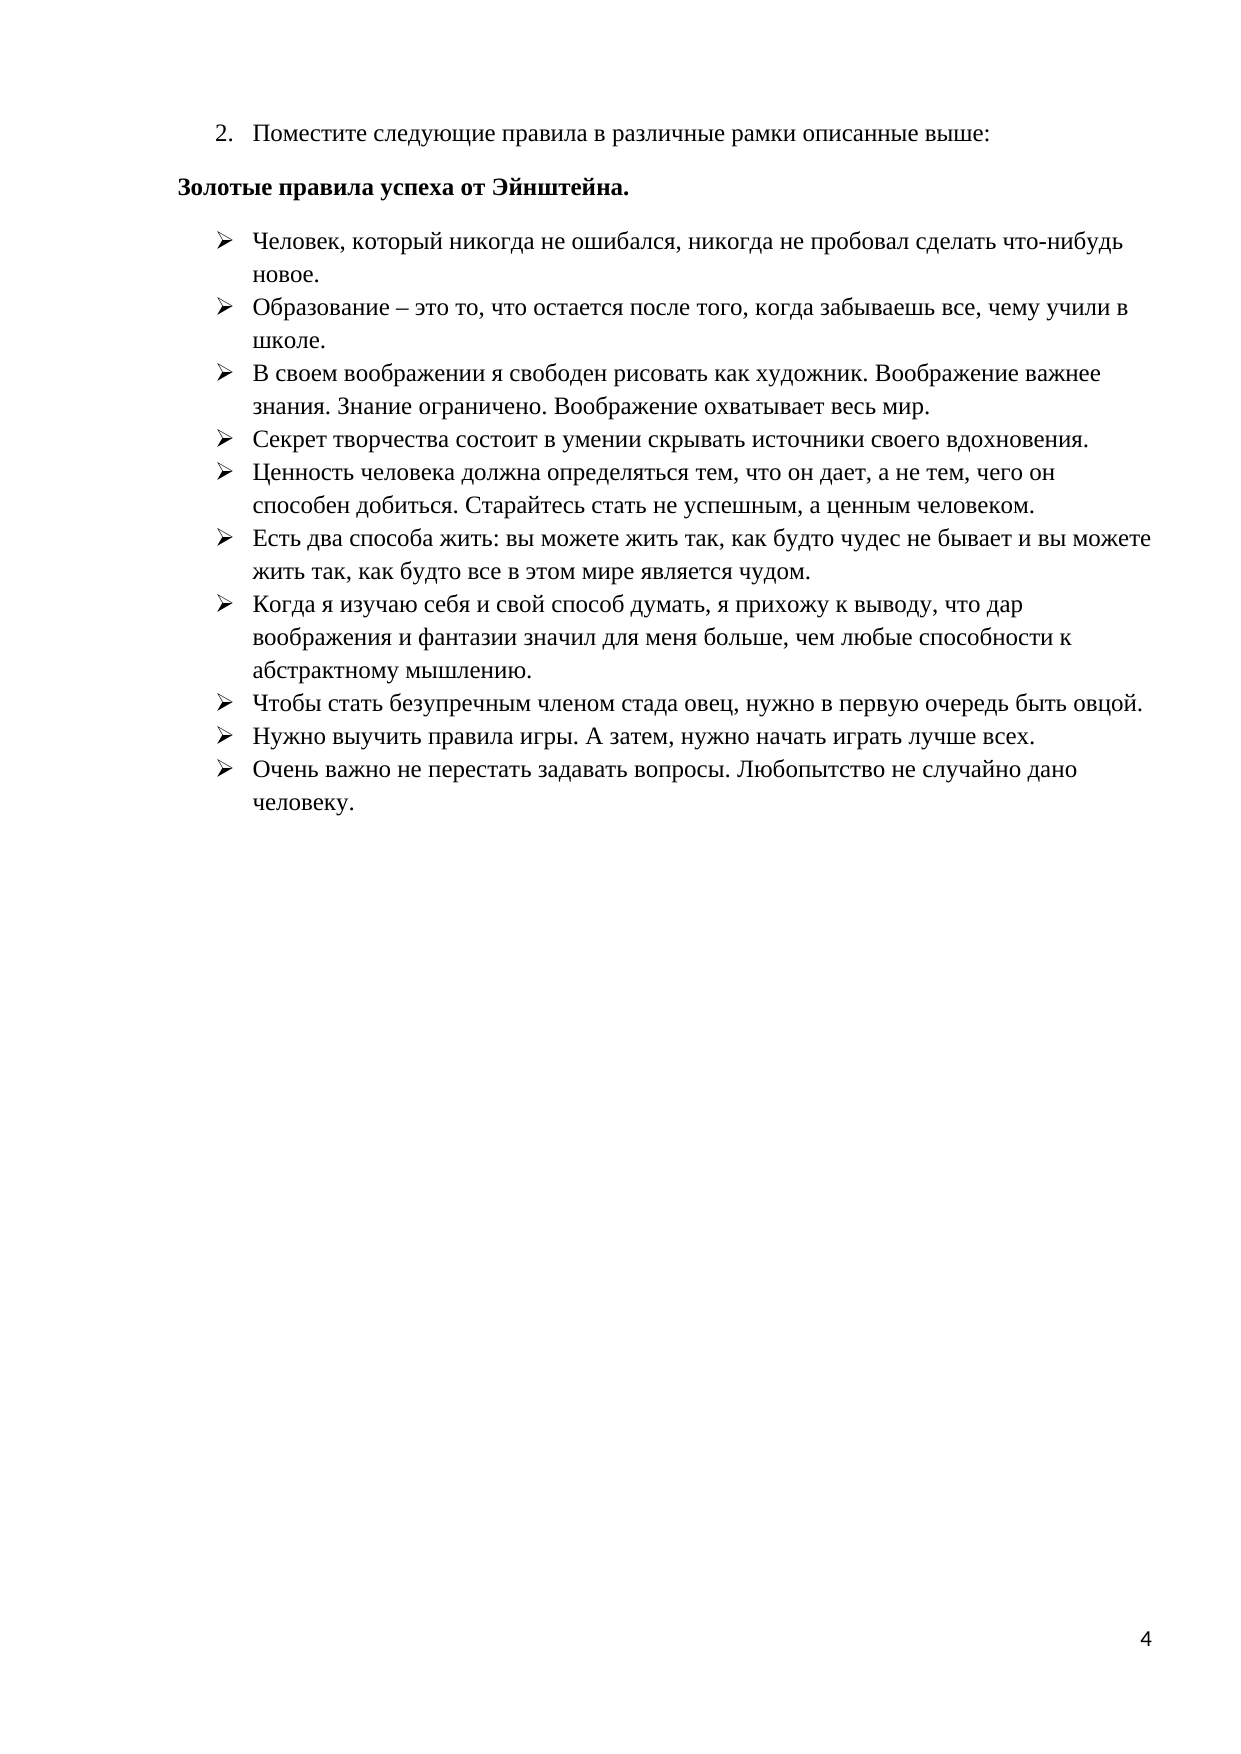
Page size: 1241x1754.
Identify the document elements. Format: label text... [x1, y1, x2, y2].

list Очень важно не перестать задавать вопросы. Любопытство не случайно дано человеку. [215, 754, 1152, 816]
list Есть два способа жить: вы можете жить так, как будто чудес не бывает и вы можете жить так, как будто все в этом мире является чудом. [215, 523, 1152, 585]
list Нужно выучить правила игры. А затем, нужно начать играть лучше всех. [215, 721, 1152, 750]
list Образование – это то, что остается после того, когда забываешь все, чему учили в школе. [215, 292, 1152, 354]
list Секрет творчества состоит в умении скрывать источники своего вдохновения. [215, 424, 1152, 453]
list Ценность человека должна определяться тем, что он дает, а не тем, чего он способен добиться. Старайтесь стать не успешным, а ценным человеком. [215, 457, 1152, 519]
list Чтобы стать безупречным членом стада овец, нужно в первую очередь быть овцой. [215, 688, 1152, 717]
list Поместите следующие правила в различные рамки описанные выше: [215, 118, 1152, 147]
list Когда я изучаю себя и свой способ думать, я прихожу к выводу, что дар воображения и фантазии значил для меня больше, чем любые способности к абстрактному мышлению. [215, 589, 1152, 684]
list В своем воображении я свободен рисовать как художник. Воображение важнее знания. Знание ограничено. Воображение охватывает весь мир. [215, 358, 1152, 420]
list Человек, который никогда не ошибался, никогда не пробовал сделать что-нибудь новое. [215, 226, 1152, 288]
text Золотые правила успеха от Эйнштейна. [177, 172, 1152, 201]
